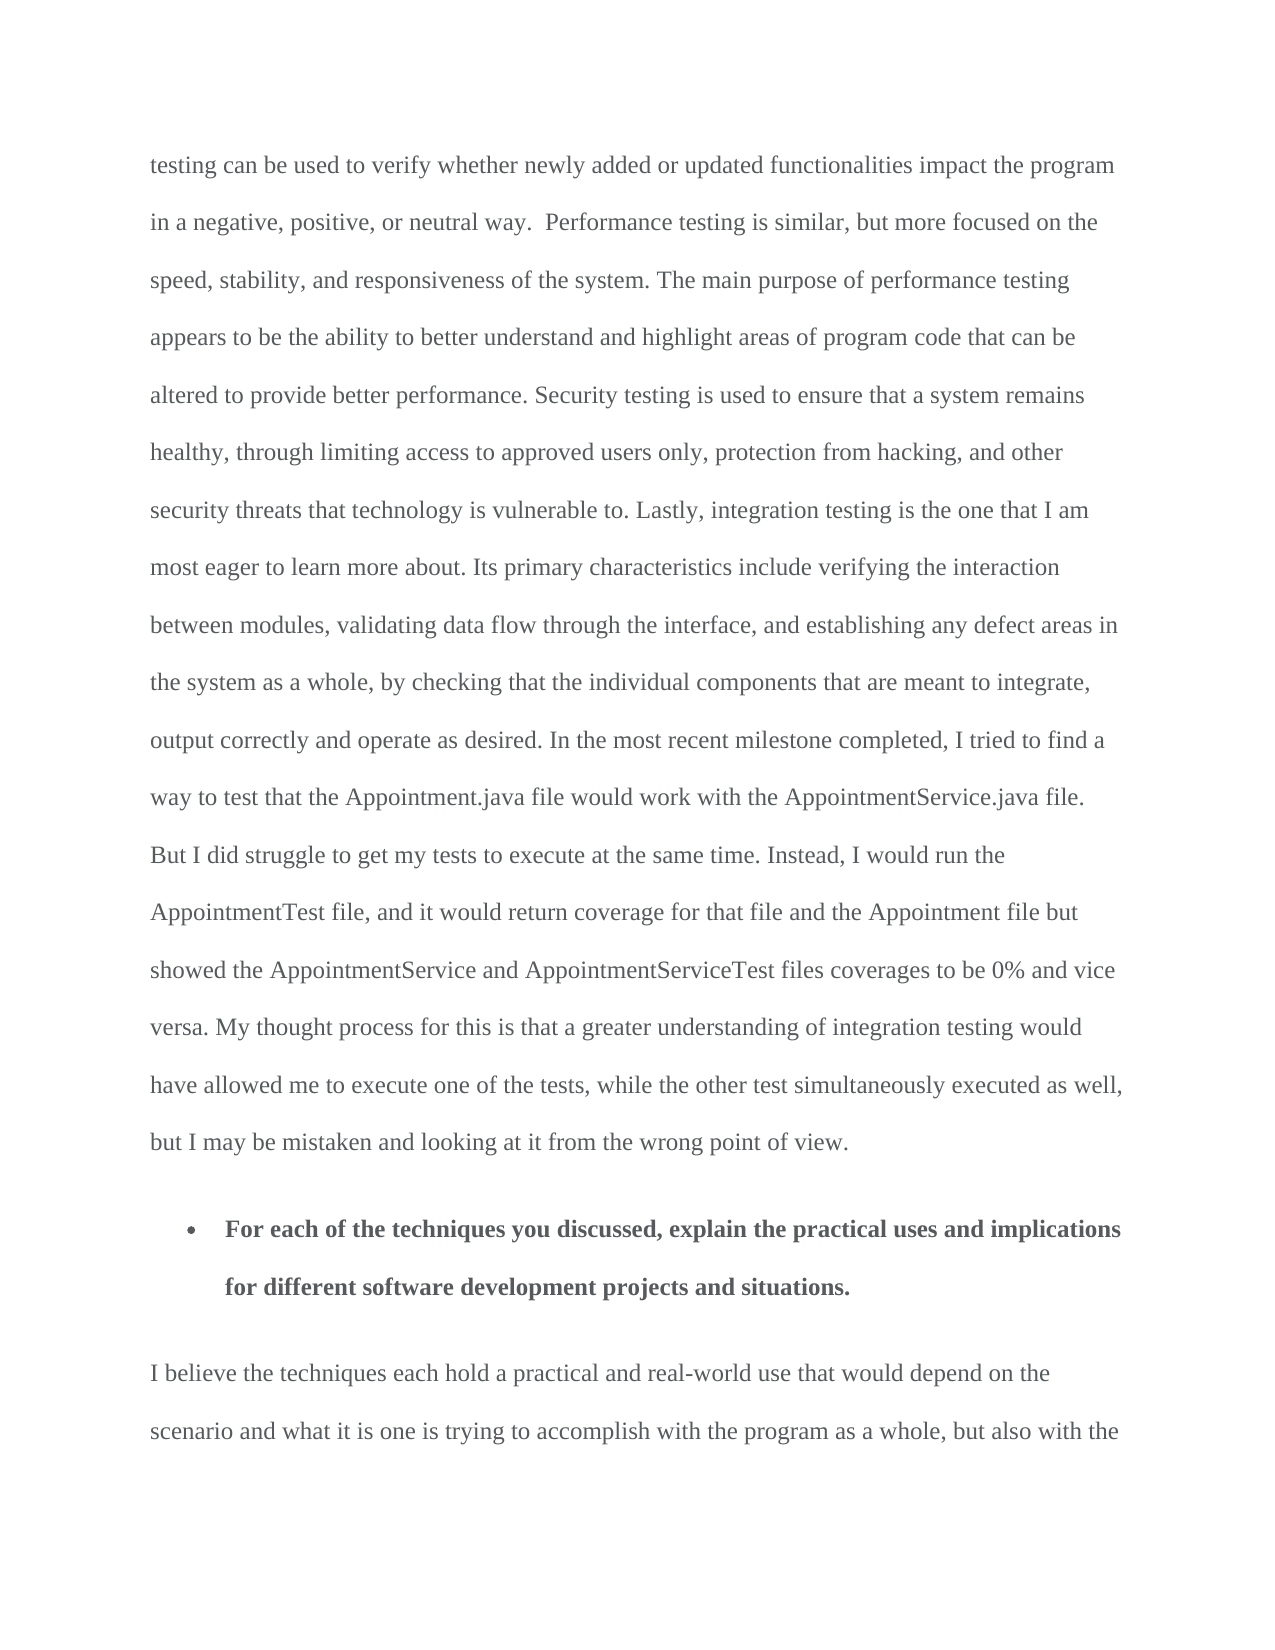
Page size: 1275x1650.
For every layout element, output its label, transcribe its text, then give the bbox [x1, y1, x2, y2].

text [150, 150, 1125, 1156]
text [150, 1358, 1125, 1444]
list For each of the techniques you discussed, explain the practical uses and implications for different software development projects and situations. [187, 1214, 1125, 1300]
